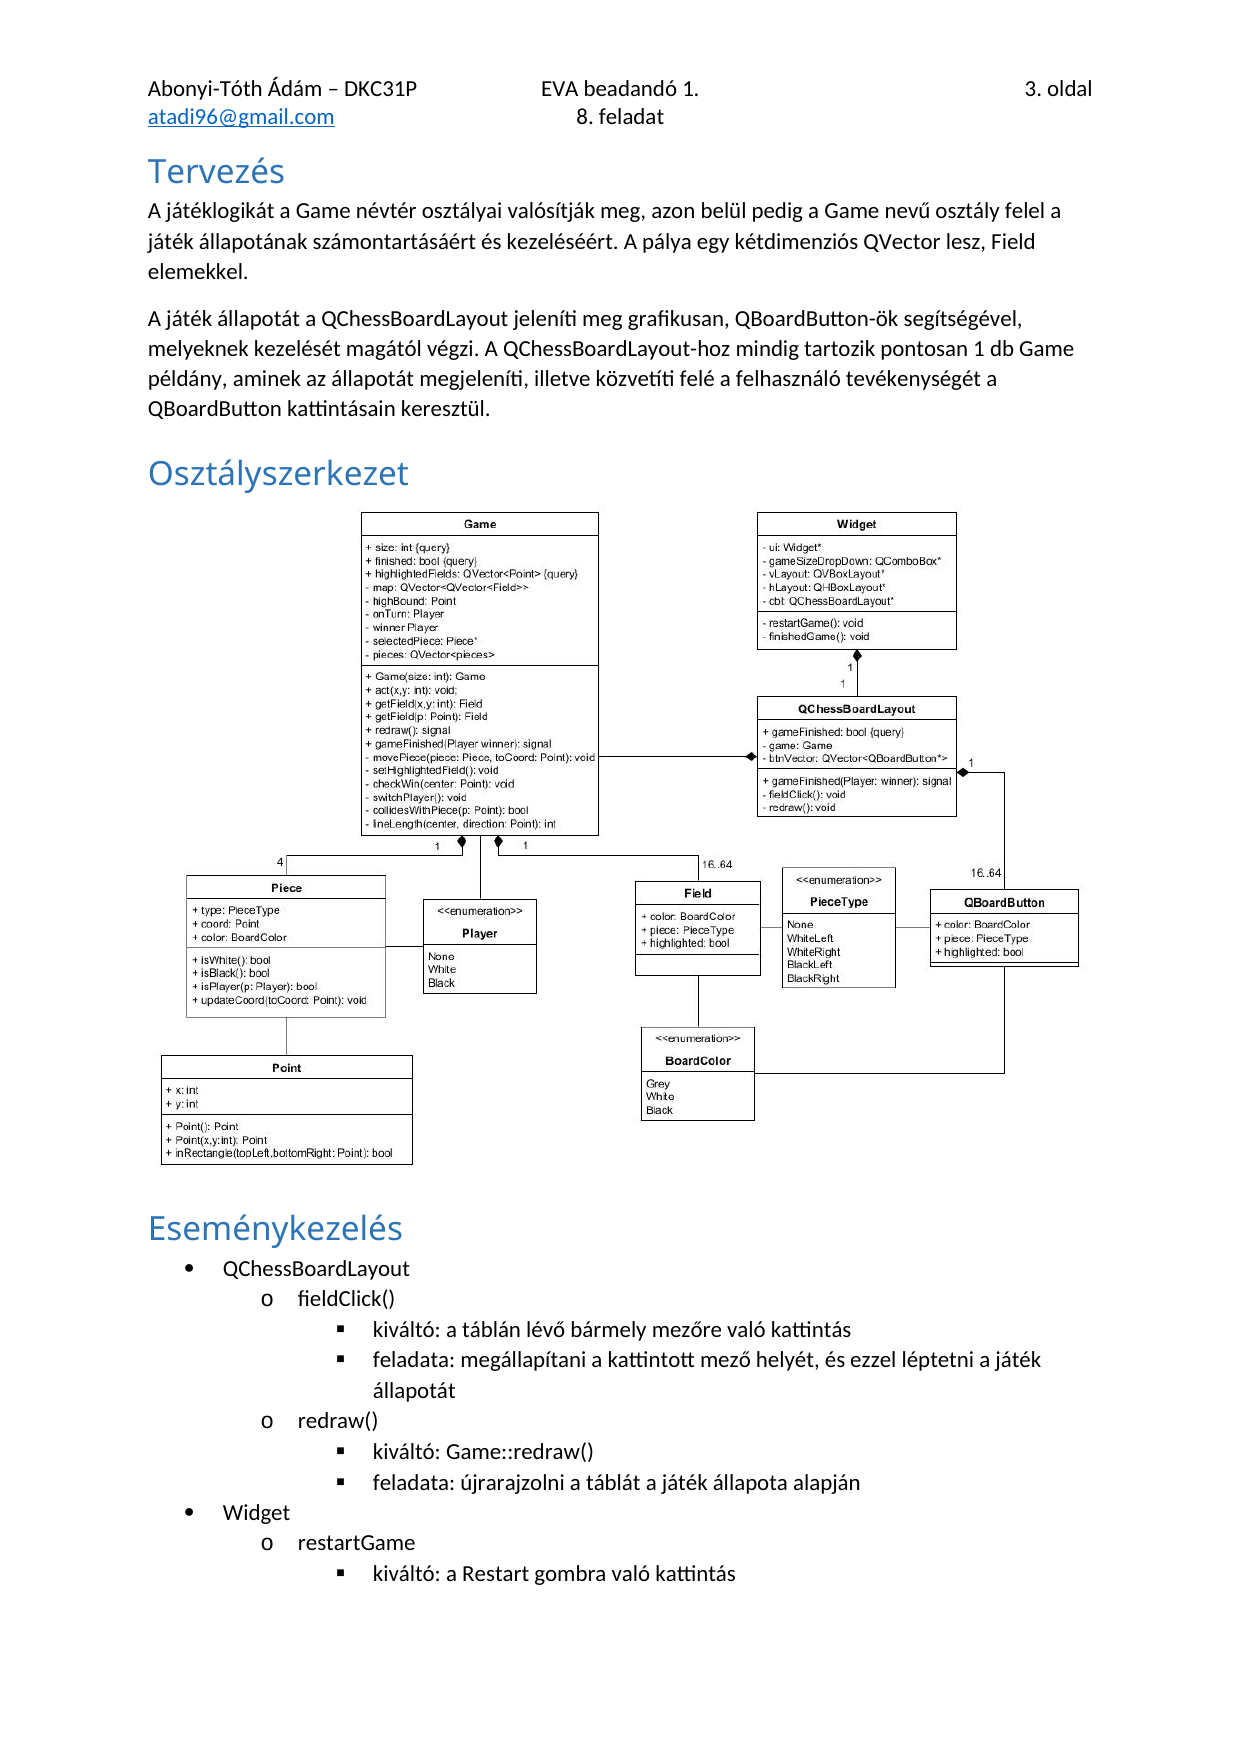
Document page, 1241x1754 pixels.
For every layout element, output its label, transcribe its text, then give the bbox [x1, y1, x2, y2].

list kiváltó: a Restart gombra való kattintás [335, 1559, 1093, 1587]
list feladata: megállapítani a kattintott mező helyét, és ezzel léptetni a játék állapotát [335, 1346, 1093, 1404]
subtitle Tervezés [148, 148, 1093, 193]
list QChessBoardLayout [185, 1254, 1093, 1282]
text A játéklogikát a Game névtér osztályai valósítják meg, azon belül pedig a Game nevű osztály felel a játék állapotának számontartásáért és kezeléséért. A pálya egy kétdimenziós QVector lesz, Field elemekkel. [148, 197, 1093, 285]
text A játék állapotát a QChessBoardLayout jeleníti meg grafikusan, QBoardButton-ök segítségével, melyeknek kezelését magától végzi. A QChessBoardLayout-hoz mindig tartozik pontosan 1 db Game példány, aminek az állapotát megjeleníti, illetve közvetíti felé a felhasználó tevékenységét a QBoardButton kattintásain keresztül. [148, 304, 1093, 422]
list feladata: újrarajzolni a táblát a játék állapota alapján [335, 1468, 1093, 1496]
list kiváltó: a táblán lévő bármely mezőre való kattintás [335, 1315, 1093, 1343]
subtitle Osztályszerkezet [148, 450, 1093, 495]
subtitle Eseménykezelés [148, 1205, 1093, 1250]
picture [147, 498, 1092, 1178]
list redraw() [260, 1406, 1093, 1435]
list kiváltó: Game::redraw() [335, 1437, 1093, 1465]
list Widget [185, 1498, 1093, 1526]
list restartGame [260, 1528, 1093, 1557]
list fieldClick() [260, 1284, 1093, 1313]
